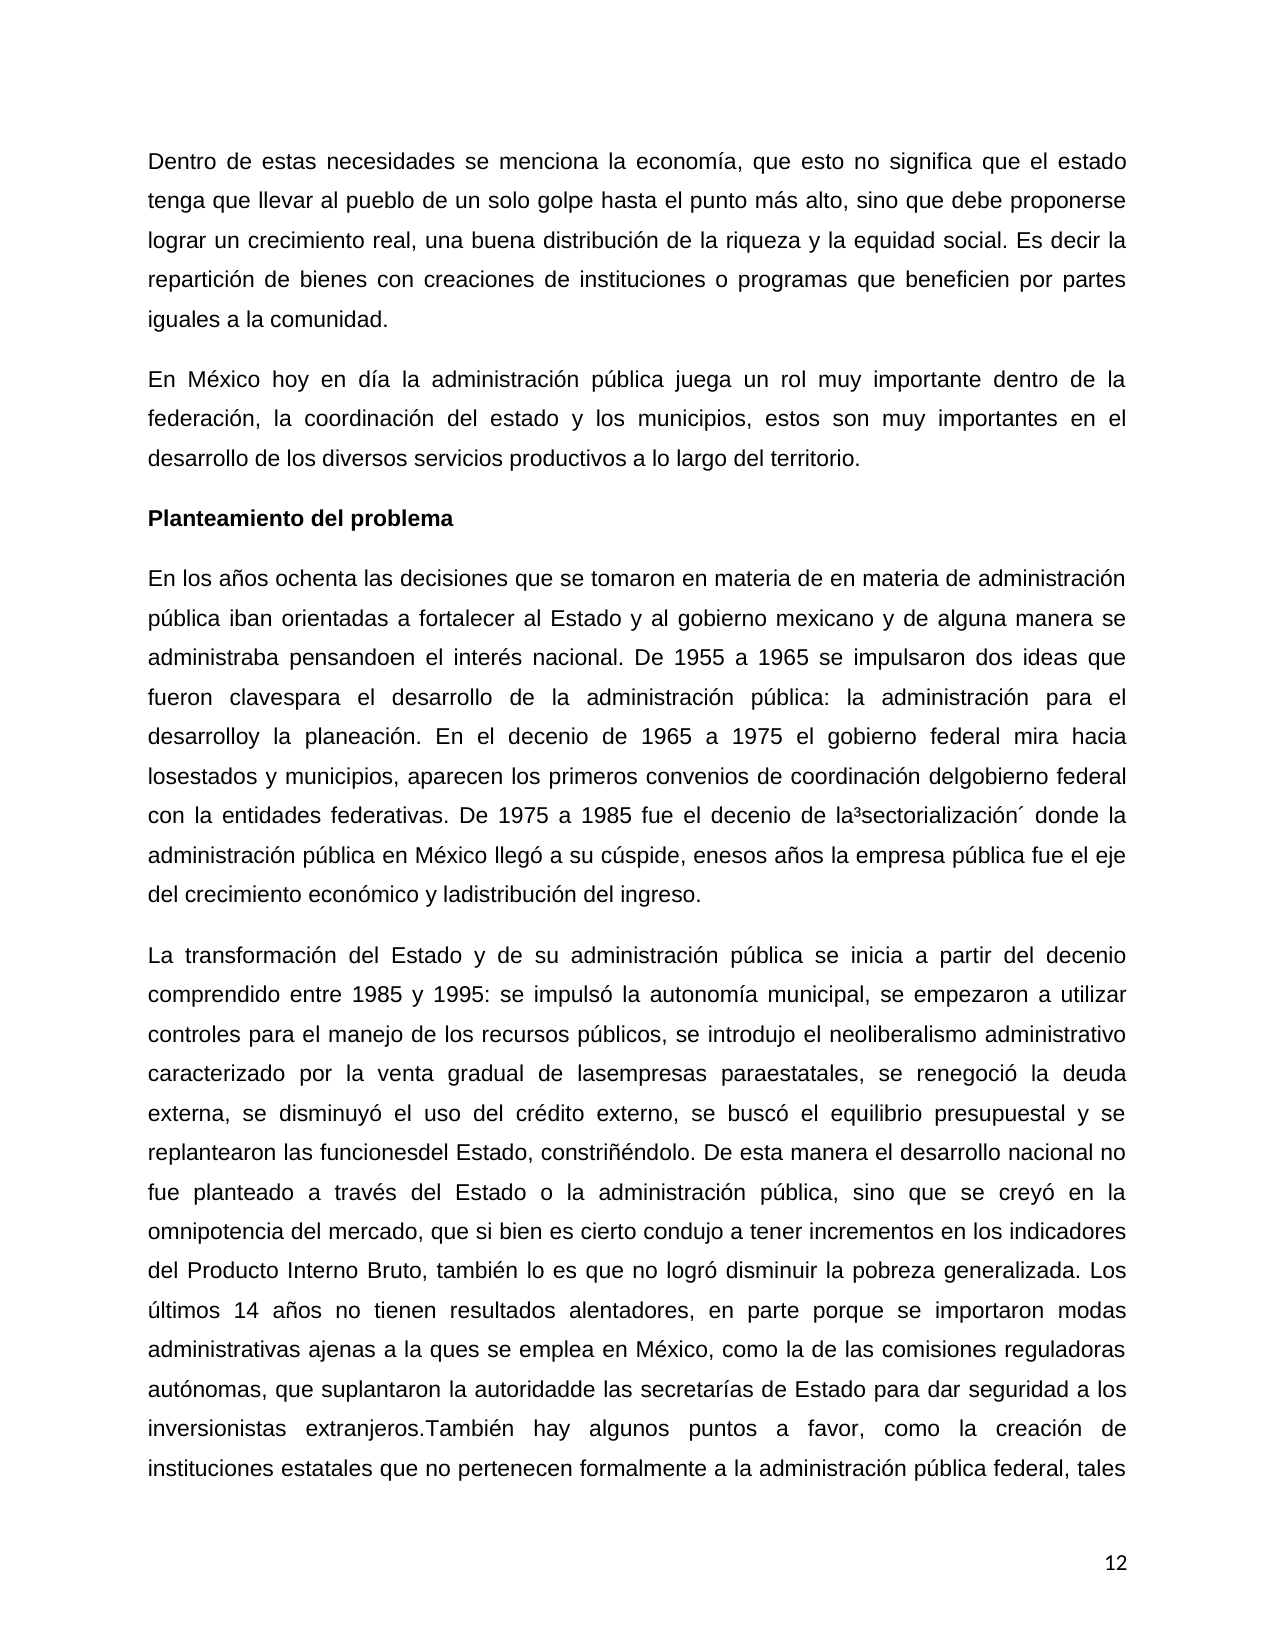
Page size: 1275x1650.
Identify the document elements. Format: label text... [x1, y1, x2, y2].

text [148, 942, 1127, 1481]
text En México hoy en día la administración pública juega un rol muy importante dentro de la federación, la coordinación del estado y los municipios, estos son muy importantes en el desarrollo de los diversos servicios productivos a lo largo del territorio. [148, 366, 1127, 471]
text Dentro de estas necesidades se menciona la economía, que esto no significa que el estado tenga que llevar al pueblo de un solo golpe hasta el punto más alto, sino que debe proponerse lograr un crecimiento real, una buena distribución de la riqueza y la equidad social. Es decir la repartición de bienes con creaciones de instituciones o programas que beneficien por partes iguales a la comunidad. [148, 148, 1127, 332]
text Planteamiento del problema [148, 505, 1127, 531]
text En los años ochenta las decisiones que se tomaron en materia de en materia de administración pública iban orientadas a fortalecer al Estado y al gobierno mexicano y de alguna manera se administraba pensandoen el interés nacional. De 1955 a 1965 se impulsaron dos ideas que fueron clavespara el desarrollo de la administración pública: la administración para el desarrolloy la planeación. En el decenio de 1965 a 1975 el gobierno federal mira hacia losestados y municipios, aparecen los primeros convenios de coordinación delgobierno federal con la entidades federativas. De 1975 a 1985 fue el decenio de la³sectorialización´ donde la administración pública en México llegó a su cúspide, enesos años la empresa pública fue el eje del crecimiento económico y ladistribución del ingreso. [148, 565, 1127, 908]
